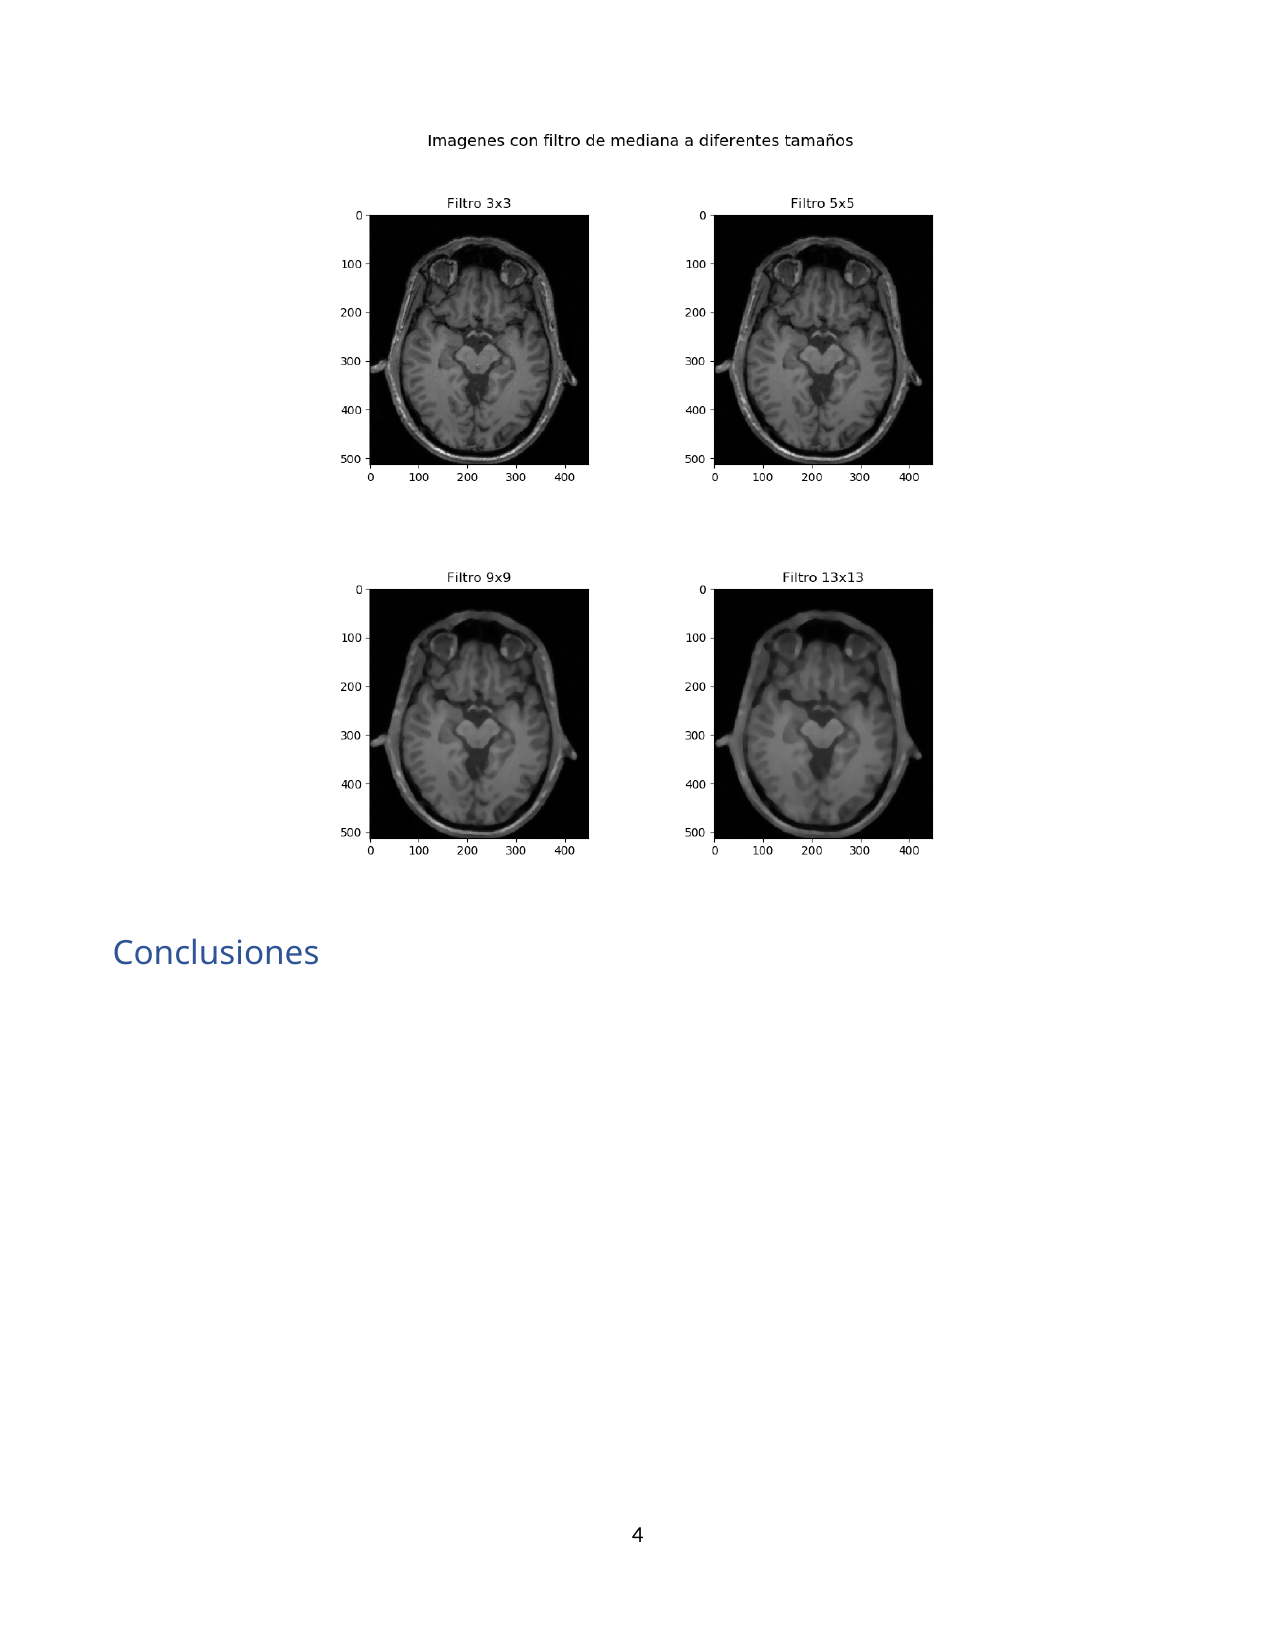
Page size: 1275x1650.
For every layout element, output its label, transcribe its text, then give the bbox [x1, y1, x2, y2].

picture [326, 118, 949, 872]
subtitle Conclusiones [112, 929, 1163, 974]
